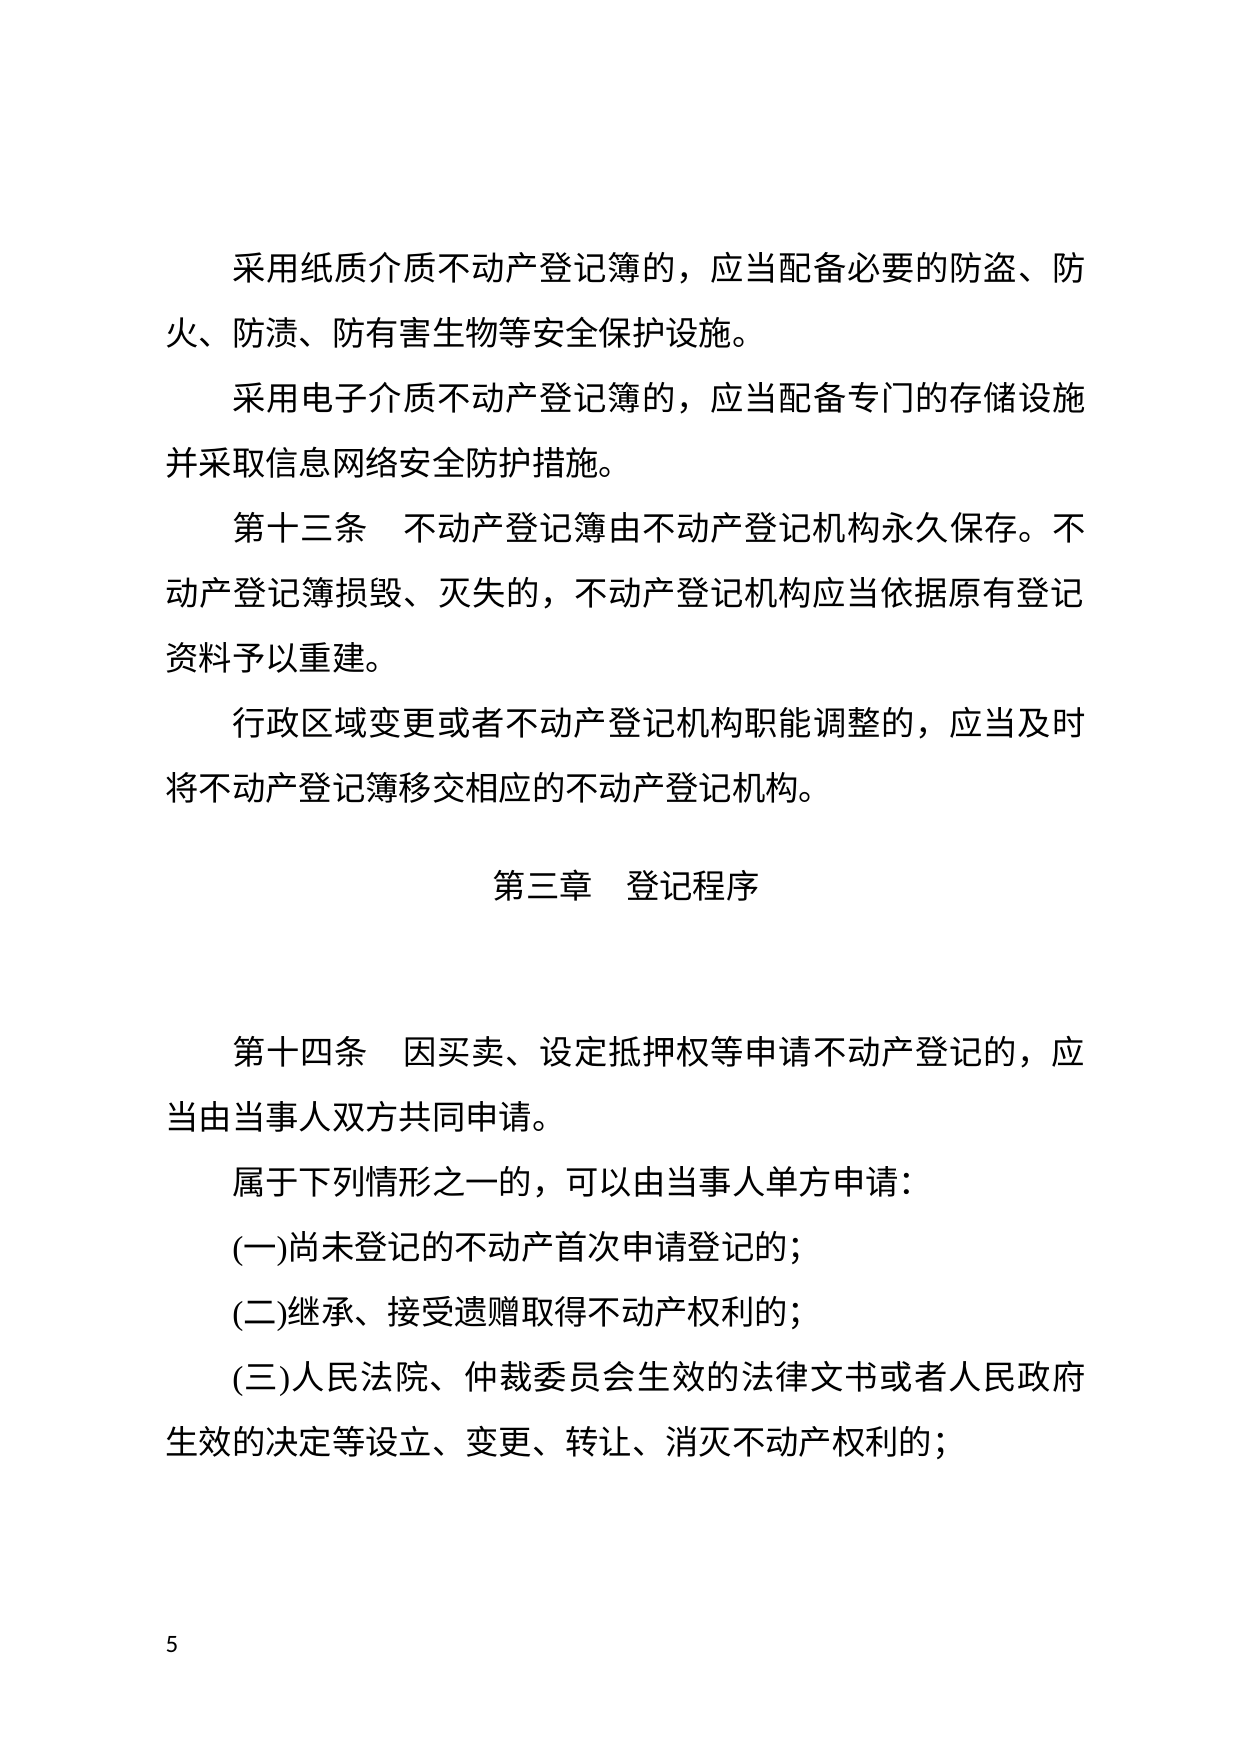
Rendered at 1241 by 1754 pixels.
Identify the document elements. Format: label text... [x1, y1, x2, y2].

text 采用纸质介质不动产登记簿的，应当配备必要的防盗、防火、防渍、防有害生物等安全保护设施。 [165, 233, 1087, 363]
text 第十三条 不动产登记簿由不动产登记机构永久保存。不动产登记簿损毁、灭失的，不动产登记机构应当依据原有登记资料予以重建。 [165, 493, 1087, 688]
text 属于下列情形之一的，可以由当事人单方申请： [165, 1147, 1087, 1212]
text (二)继承、接受遗赠取得不动产权利的； [165, 1277, 1087, 1342]
subtitle 第三章 登记程序 [165, 851, 1087, 916]
text 行政区域变更或者不动产登记机构职能调整的，应当及时将不动产登记簿移交相应的不动产登记机构。 [165, 688, 1087, 818]
text 第十四条 因买卖、设定抵押权等申请不动产登记的，应当由当事人双方共同申请。 [165, 1017, 1087, 1147]
text 采用电子介质不动产登记簿的，应当配备专门的存储设施，并采取信息网络安全防护措施。 [165, 363, 1087, 493]
text (三)人民法院、仲裁委员会生效的法律文书或者人民政府生效的决定等设立、变更、转让、消灭不动产权利的； [165, 1342, 1087, 1472]
text (一)尚未登记的不动产首次申请登记的； [165, 1212, 1087, 1277]
